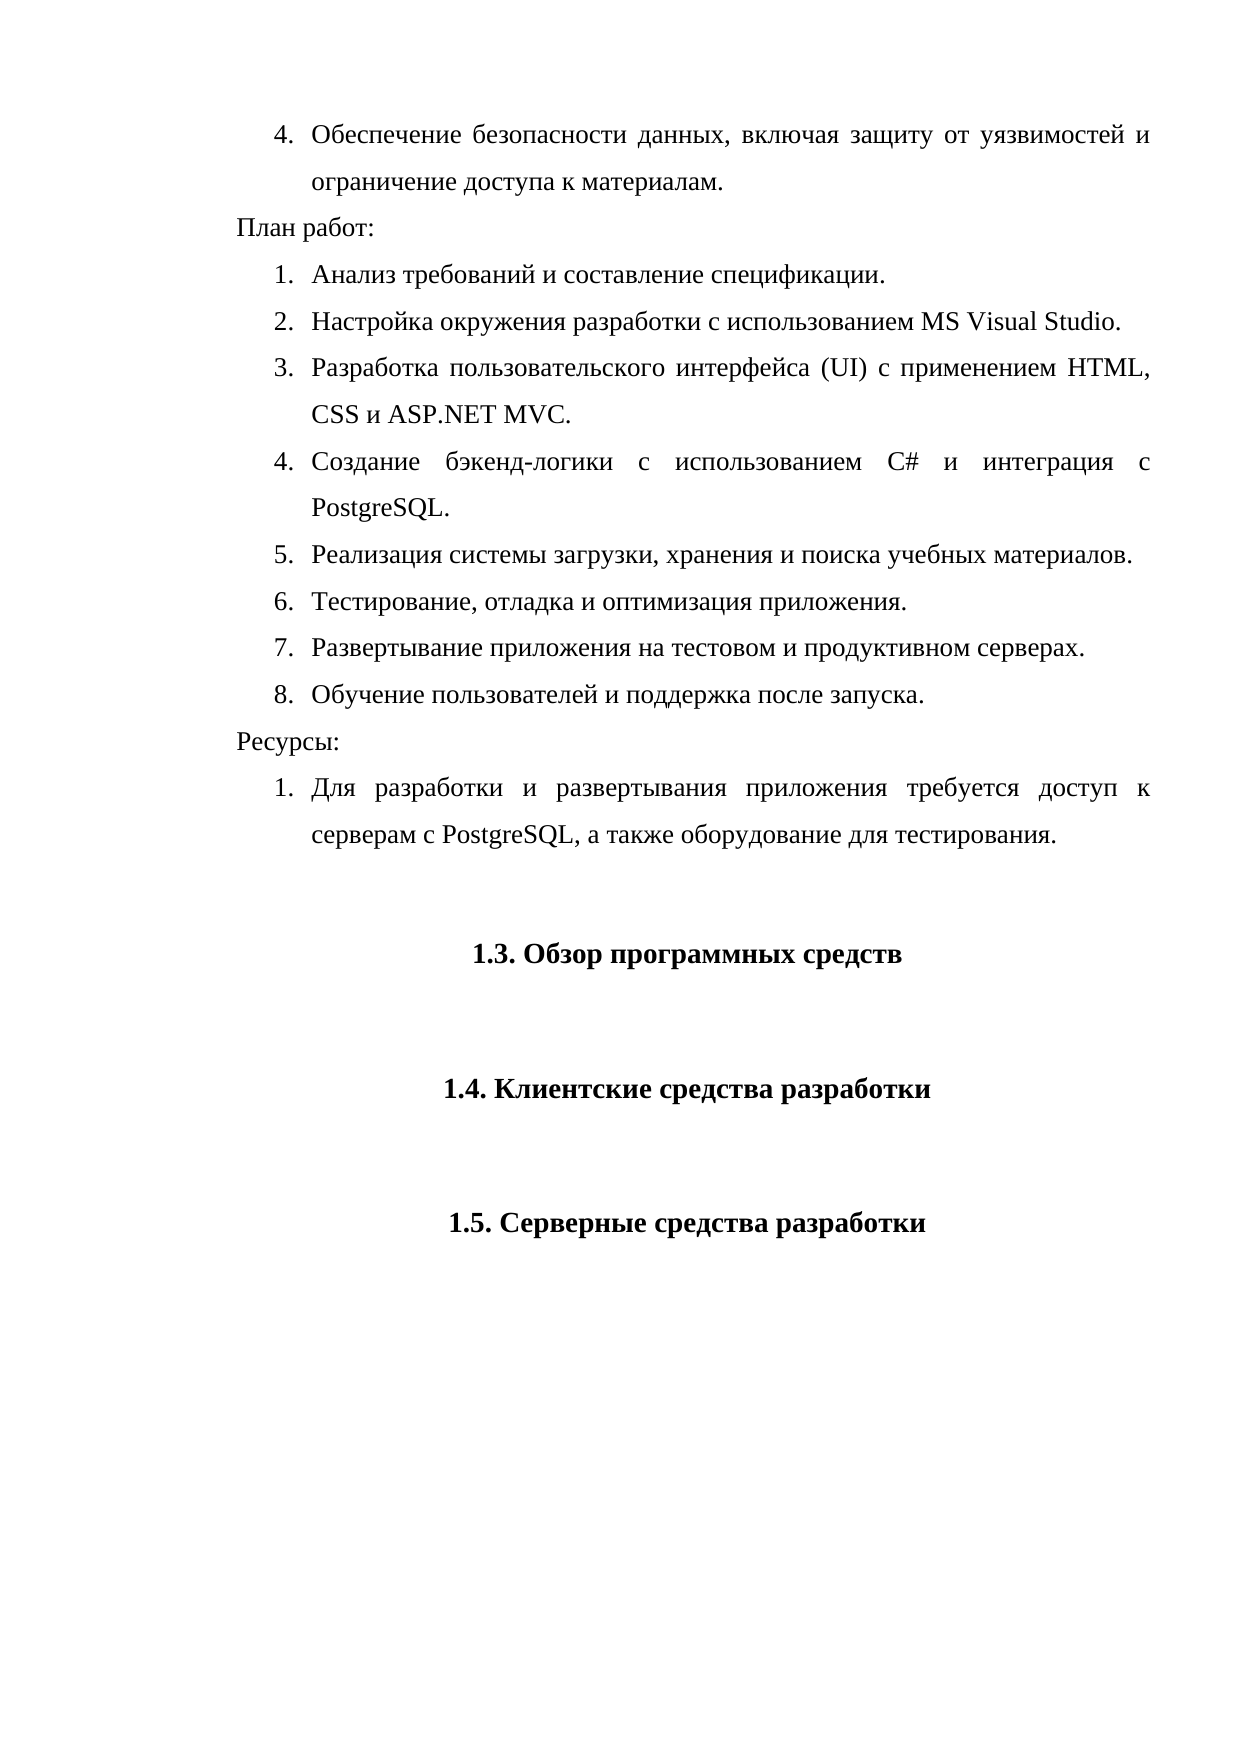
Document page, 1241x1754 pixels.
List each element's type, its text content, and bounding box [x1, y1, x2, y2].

list Создание бэкенд-логики с использованием C# и интеграция с PostgreSQL. [274, 445, 1152, 523]
list Развертывание приложения на тестовом и продуктивном серверах. [274, 631, 1152, 663]
list Реализация системы загрузки, хранения и поиска учебных материалов. [274, 538, 1152, 569]
text 1.5. Серверные средства разработки [311, 1205, 1063, 1239]
text Ресурсы: [236, 725, 1152, 756]
list Для разработки и развертывания приложения требуется доступ к серверам с PostgreSQL, а также оборудование для тестирования. [274, 771, 1152, 849]
text План работ: [177, 211, 1152, 243]
list Обучение пользователей и поддержка после запуска. [274, 678, 1152, 709]
list Разработка пользовательского интерфейса (UI) с применением HTML, CSS и ASP.NET MVC. [274, 351, 1152, 429]
list Тестирование, отладка и оптимизация приложения. [274, 585, 1152, 616]
list Обеспечение безопасности данных, включая защиту от уязвимостей и ограничение доступа к материалам. [274, 118, 1152, 196]
text 1.4. Клиентские средства разработки [311, 1071, 1063, 1104]
subtitle 1.3. Обзор программных средств [311, 936, 1063, 970]
list Настройка окружения разработки с использованием MS Visual Studio. [274, 305, 1152, 336]
list Анализ требований и составление спецификации. [274, 258, 1152, 289]
